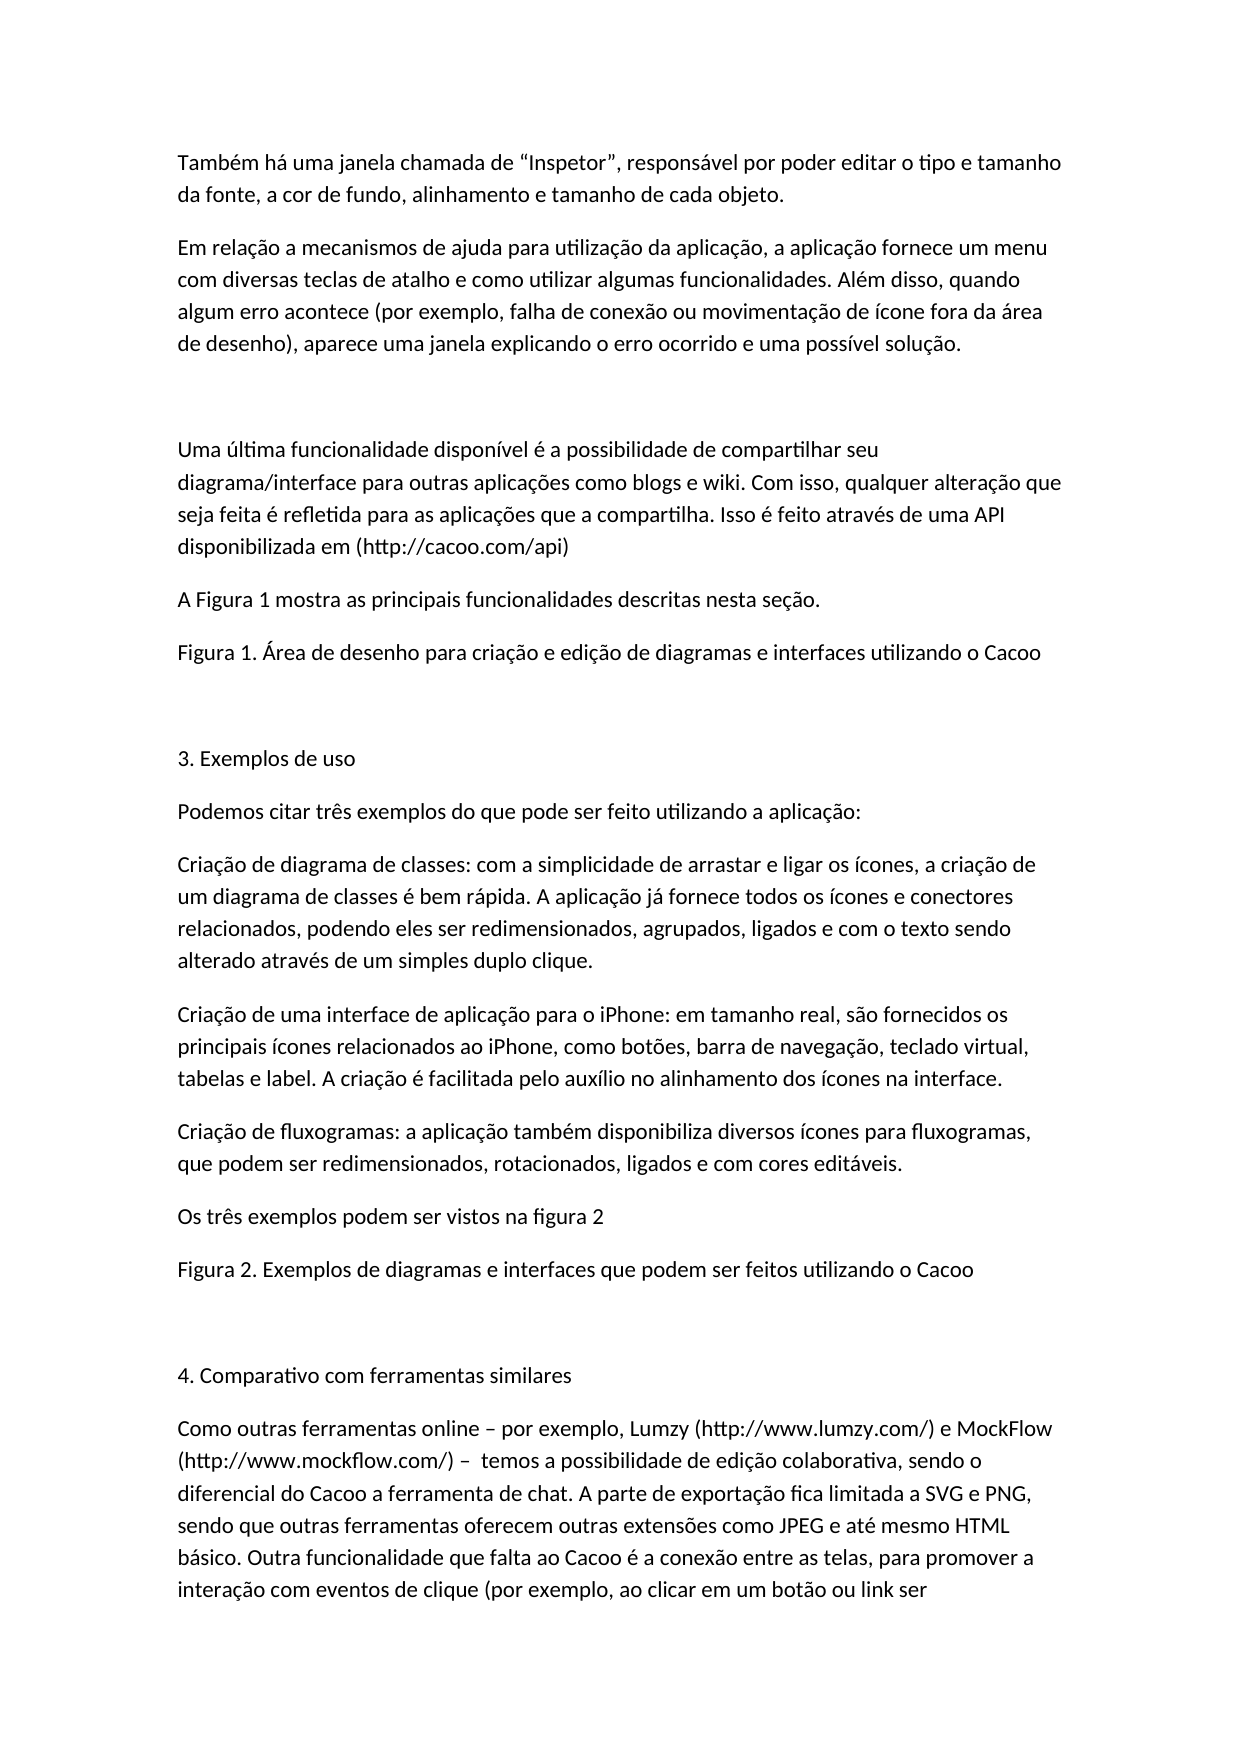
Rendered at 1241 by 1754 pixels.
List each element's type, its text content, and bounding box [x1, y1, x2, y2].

text 4. Comparativo com ferramentas similares [177, 1361, 1063, 1389]
text Podemos citar três exemplos do que pode ser feito utilizando a aplicação: [177, 797, 1063, 825]
text Criação de uma interface de aplicação para o iPhone: em tamanho real, são fornecidos os principais ícones relacionados ao iPhone, como botões, barra de navegação, teclado virtual, tabelas e label. A criação é facilitada pelo auxílio no alinhamento dos ícones na interface. [177, 1000, 1063, 1092]
text Uma última funcionalidade disponível é a possibilidade de compartilhar seu diagrama/interface para outras aplicações como blogs e wiki. Com isso, qualquer alteração que seja feita é refletida para as aplicações que a compartilha. Isso é feito através de uma API disponibilizada em (http://cacoo.com/api) [177, 435, 1063, 560]
text Os três exemplos podem ser vistos na figura 2 [177, 1202, 1063, 1230]
text Criação de fluxogramas: a aplicação também disponibiliza diversos ícones para fluxogramas, que podem ser redimensionados, rotacionados, ligados e com cores editáveis. [177, 1117, 1063, 1177]
text 3. Exemplos de uso [177, 744, 1063, 772]
text Figura 1. Área de desenho para criação e edição de diagramas e interfaces utilizando o Cacoo [177, 638, 1063, 666]
text Em relação a mecanismos de ajuda para utilização da aplicação, a aplicação fornece um menu com diversas teclas de atalho e como utilizar algumas funcionalidades. Além disso, quando algum erro acontece (por exemplo, falha de conexão ou movimentação de ícone fora da área de desenho), aparece uma janela explicando o erro ocorrido e uma possível solução. [177, 233, 1063, 357]
text Figura 2. Exemplos de diagramas e interfaces que podem ser feitos utilizando o Cacoo [177, 1255, 1063, 1283]
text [177, 1414, 1063, 1603]
text Também há uma janela chamada de “Inspetor”, responsável por poder editar o tipo e tamanho da fonte, a cor de fundo, alinhamento e tamanho de cada objeto. [177, 148, 1063, 208]
text A Figura 1 mostra as principais funcionalidades descritas nesta seção. [177, 585, 1063, 613]
text Criação de diagrama de classes: com a simplicidade de arrastar e ligar os ícones, a criação de um diagrama de classes é bem rápida. A aplicação já fornece todos os ícones e conectores relacionados, podendo eles ser redimensionados, agrupados, ligados e com o texto sendo alterado através de um simples duplo clique. [177, 850, 1063, 975]
